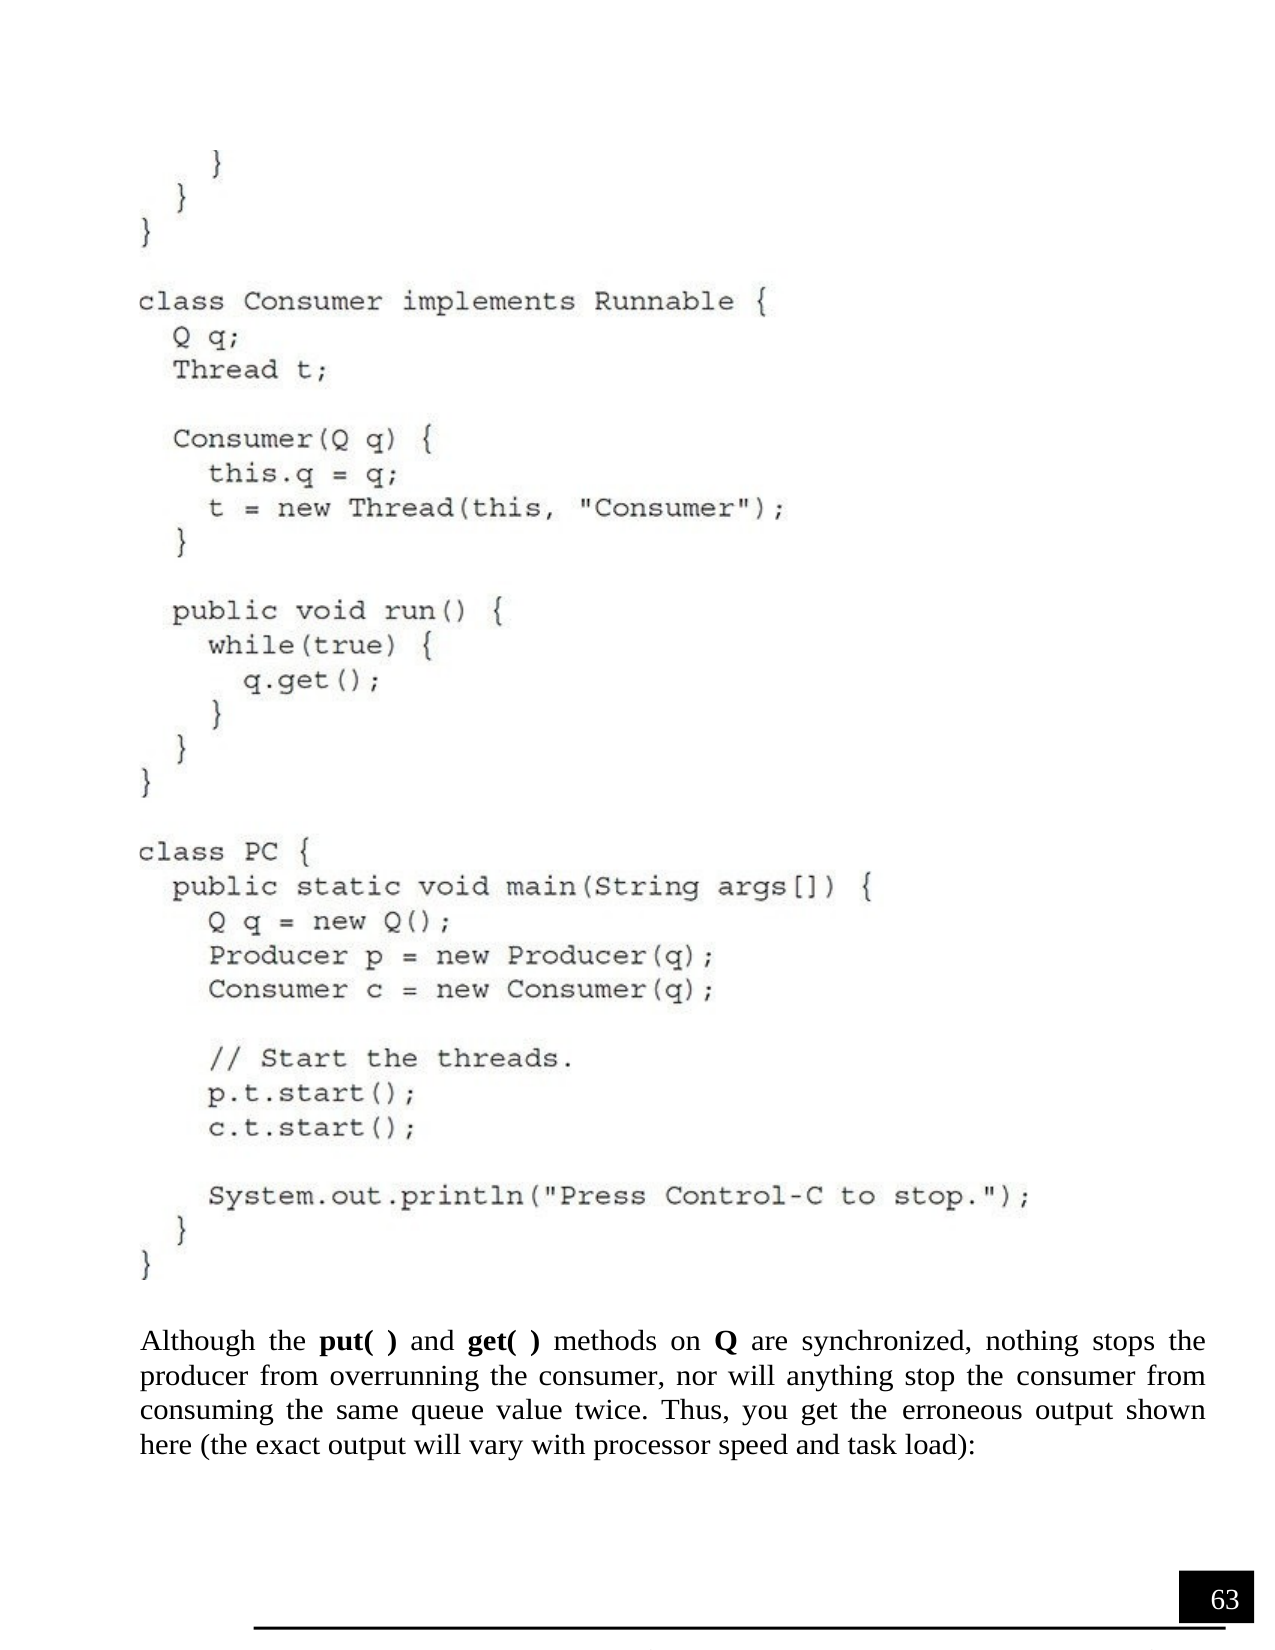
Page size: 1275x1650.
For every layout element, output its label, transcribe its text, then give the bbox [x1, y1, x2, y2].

text Although the put( ) and get( ) methods on Q are synchronized, nothing stops the producer from overrunning the consumer, nor will anything stop the consumer from consuming the same queue value twice. Thus, you get the erroneous output shown here (the exact output will vary with processor speed and task load): [139, 1323, 1206, 1461]
picture [139, 150, 1028, 1280]
